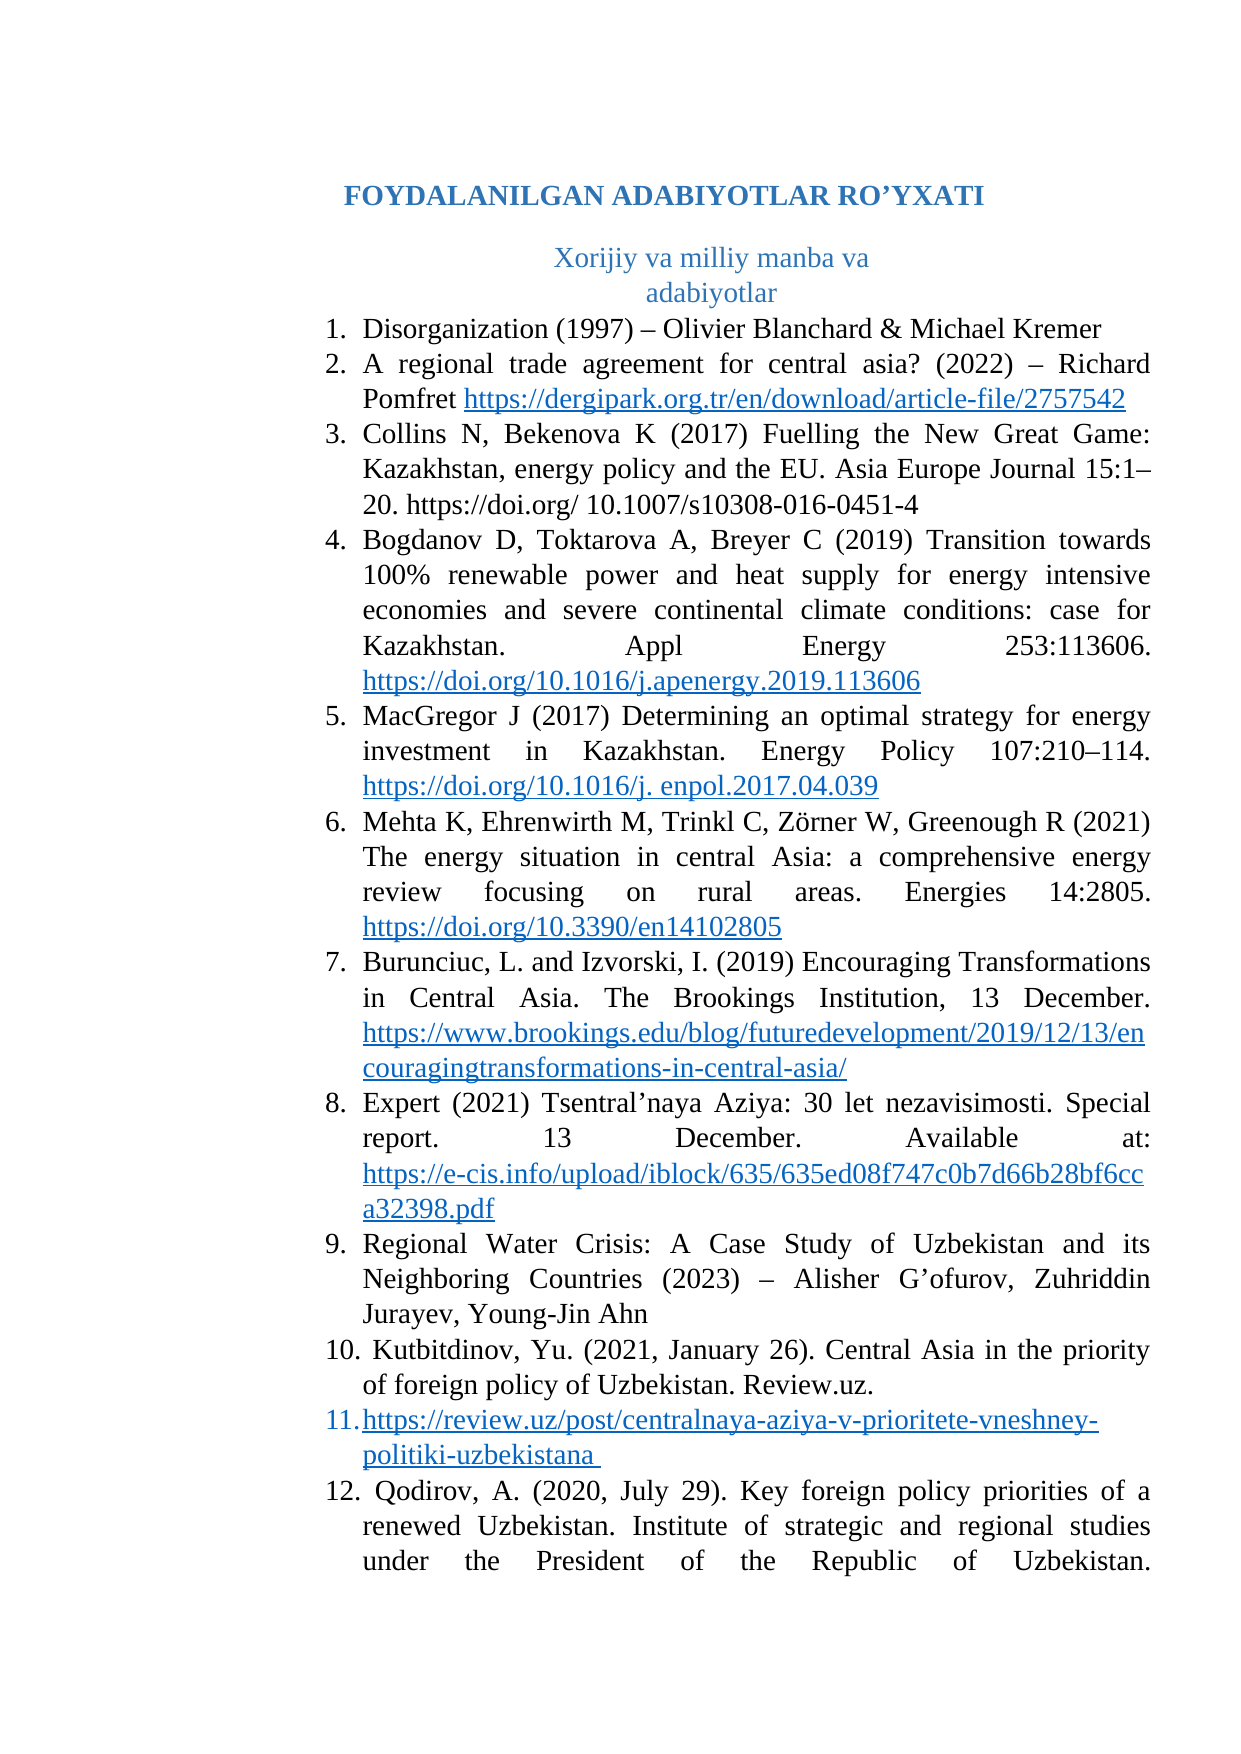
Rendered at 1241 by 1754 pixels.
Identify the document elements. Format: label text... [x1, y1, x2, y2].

list Burunciuc, L. and Izvorski, I. (2019) Encouraging Transformations in Central Asia. The Brookings Institution, 13 December. https://www.brookings.edu/blog/futuredevelopment/2019/12/13/encouragingtransformations-in-central-asia/ [325, 944, 1152, 1084]
list Kutbitdinov, Yu. (2021, January 26). Central Asia in the priority of foreign policy of Uzbekistan. Review.uz. [325, 1332, 1152, 1401]
subtitle Xorijiy va milliy manba va adabiyotlar [515, 240, 907, 309]
list Bogdanov D, Toktarova A, Breyer C (2019) Transition towards 100% renewable power and heat supply for energy intensive economies and severe continental climate conditions: case for Kazakhstan. Appl Energy 253:113606. https://doi.org/10.1016/j.apenergy.2019.113606 [325, 522, 1152, 696]
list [325, 1473, 1152, 1577]
subtitle FOYDALANILGAN ADABIYOTLAR RО’YXATI [177, 178, 1152, 212]
list Regional Water Crisis: A Case Study of Uzbekistan and its Neighboring Countries (2023) – Alisher G’ofurov, Zuhriddin Jurayev, Young-Jin Ahn [325, 1226, 1152, 1330]
list MacGregor J (2017) Determining an optimal strategy for energy investment in Kazakhstan. Energy Policy 107:210–114. https://doi.org/10.1016/j. enpol.2017.04.039 [325, 698, 1152, 802]
list https://review.uz/post/centralnaya-aziya-v-prioritete-vneshney-politiki-uzbekistana [325, 1402, 1152, 1471]
list Disorganization (1997) – Olivier Blanchard & Michael Kremer [325, 311, 1152, 344]
list Mehta K, Ehrenwirth M, Trinkl C, Zörner W, Greenough R (2021) The energy situation in central Asia: a comprehensive energy review focusing on rural areas. Energies 14:2805. https://doi.org/10.3390/en14102805 [325, 804, 1152, 943]
list Collins N, Bekenova K (2017) Fuelling the New Great Game: Kazakhstan, energy policy and the EU. Asia Europe Journal 15:1–20. https://doi.org/ 10.1007/s10308-016-0451-4 [325, 416, 1152, 520]
list A regional trade agreement for central asia? (2022) – Richard Pomfret https://dergipark.org.tr/en/download/article-file/2757542 [325, 346, 1152, 415]
list Expert (2021) Tsentral’naya Aziya: 30 let nezavisimosti. Special report. 13 December. Available at: https://e-cis.info/upload/iblock/635/635ed08f747c0b7d66b28bf6cca32398.pdf [325, 1085, 1152, 1224]
